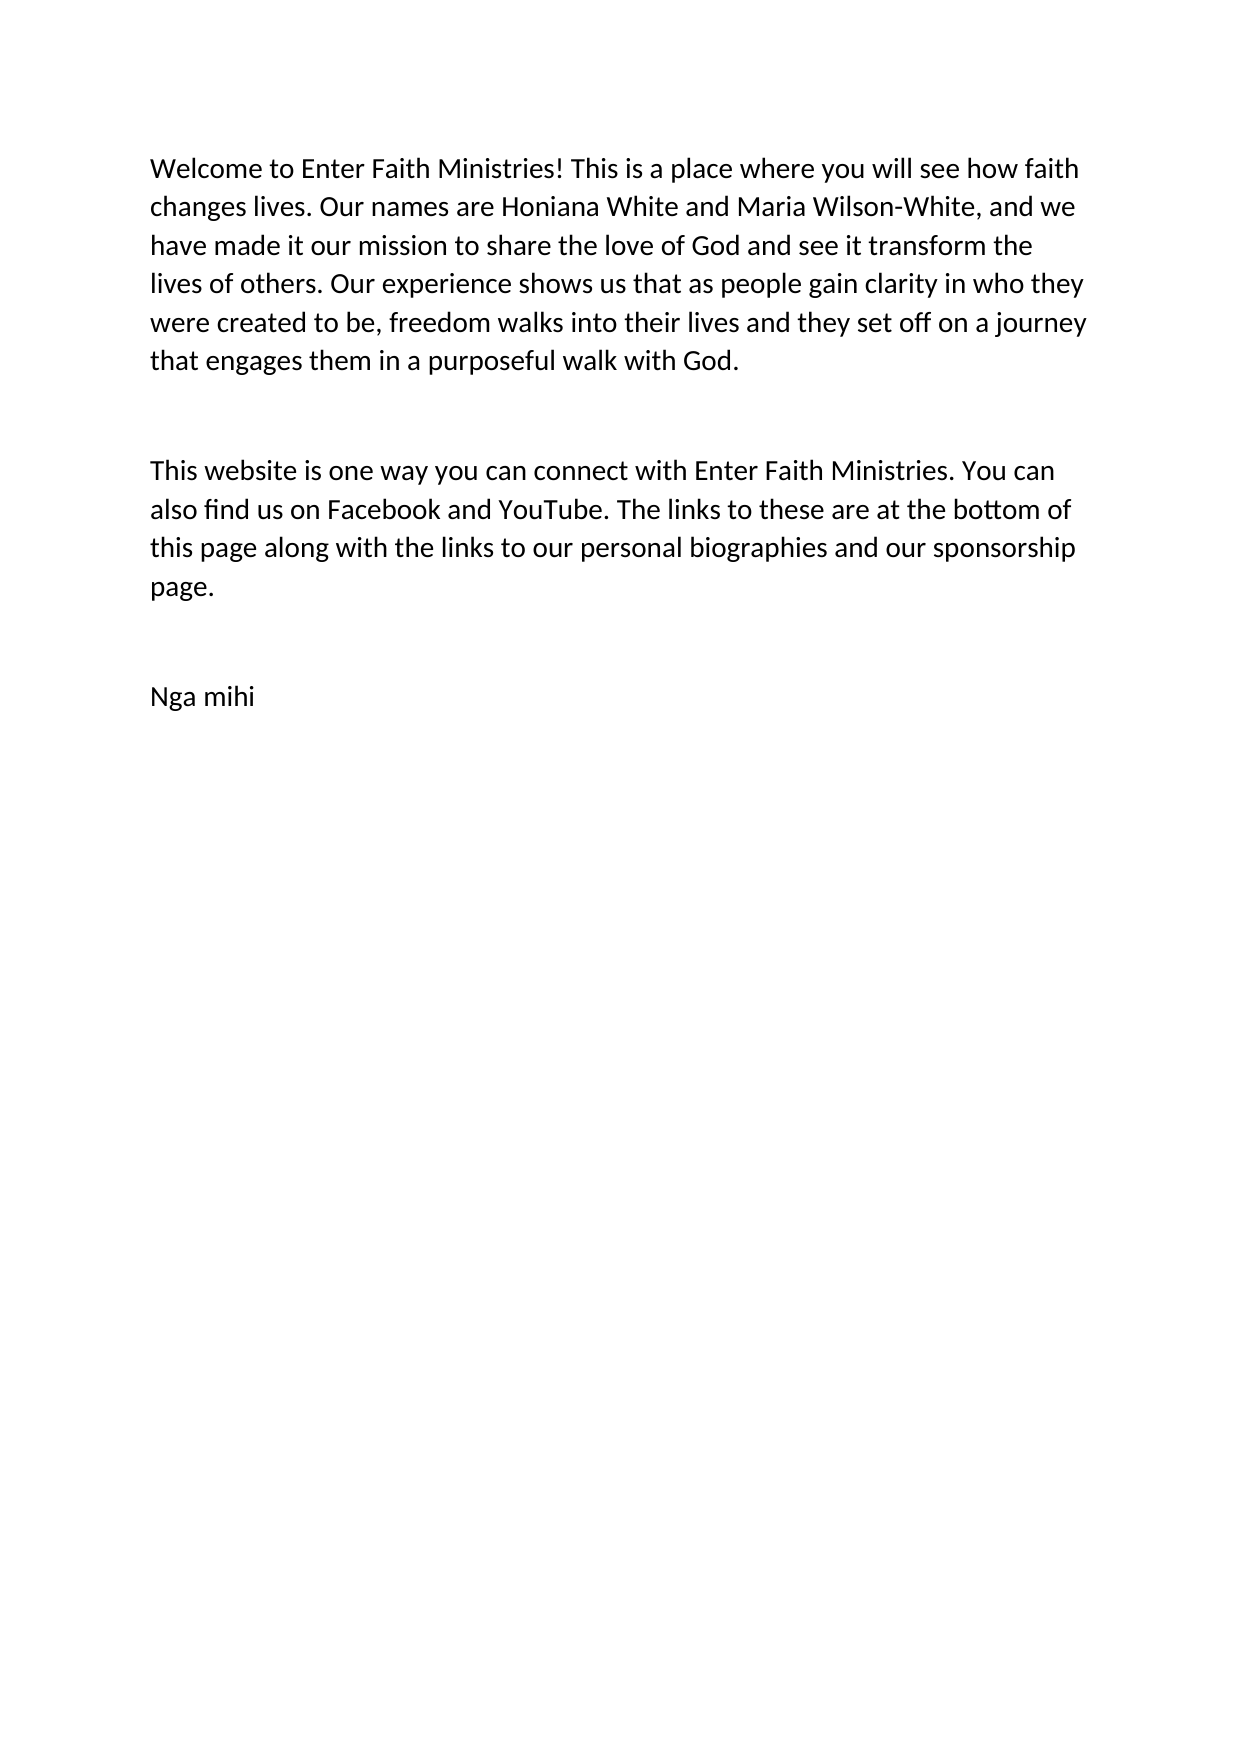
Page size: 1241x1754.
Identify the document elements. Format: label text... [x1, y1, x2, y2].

text Welcome to Enter Faith Ministries! This is a place where you will see how faith changes lives. Our names are Honiana White and Maria Wilson-White, and we have made it our mission to share the love of God and see it transform the lives of others. Our experience shows us that as people gain clarity in who they were created to be, freedom walks into their lives and they set off on a journey that engages them in a purposeful walk with God. [150, 150, 1090, 378]
text Nga mihi [150, 678, 1090, 713]
text This website is one way you can connect with Enter Faith Ministries. You can also find us on Facebook and YouTube. The links to these are at the bottom of this page along with the links to our personal biographies and our sponsorship page. [150, 452, 1090, 603]
